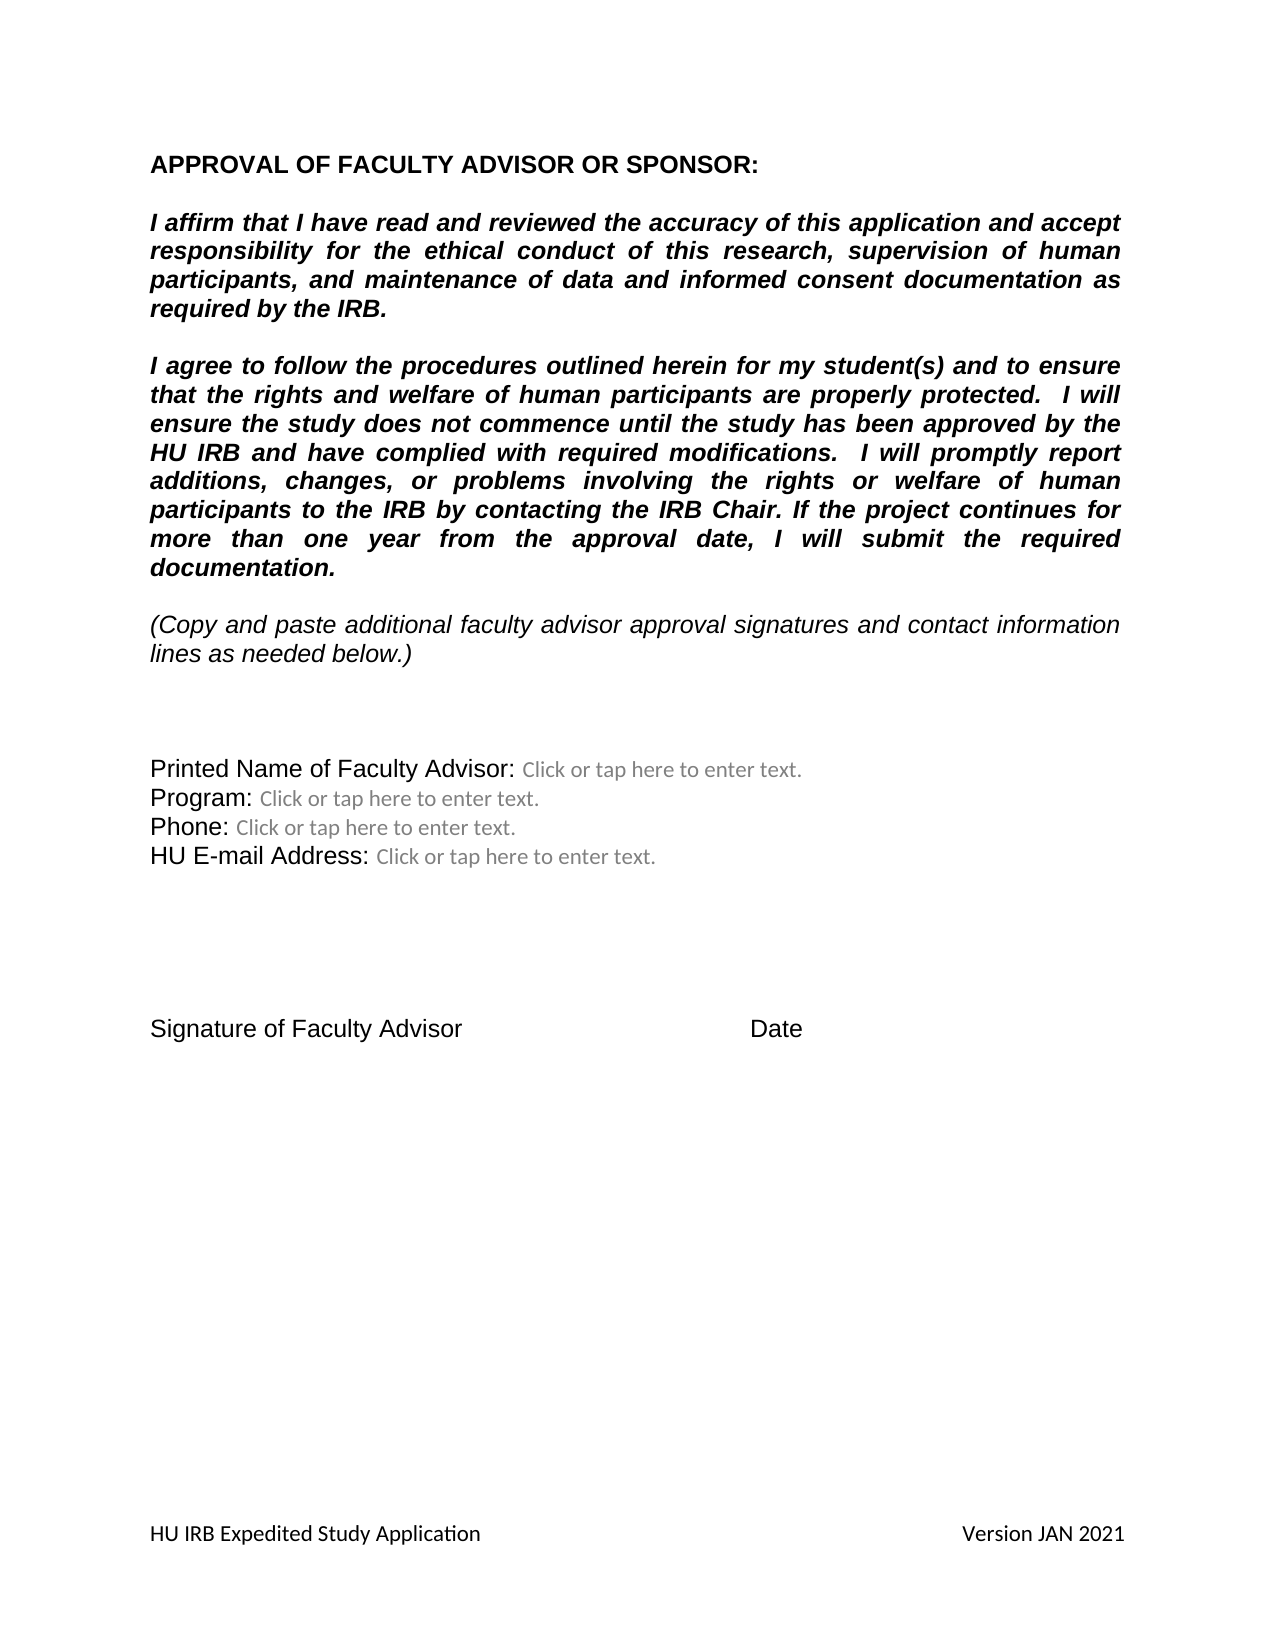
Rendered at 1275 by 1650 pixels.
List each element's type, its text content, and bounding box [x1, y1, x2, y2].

text HU E-mail Address: [150, 841, 1125, 870]
text Signature of Faculty Advisor Date [150, 1014, 1125, 1043]
text Program: [150, 783, 1125, 812]
text I agree to follow the procedures outlined herein for my student(s) and to ensure that the rights and welfare of human participants are properly protected. I will ensure the study does not commence until the study has been approved by the HU IRB and have complied with required modifications. I will promptly report additions, changes, or problems involving the rights or welfare of human participants to the IRB by contacting the IRB Chair. If the project continues for more than one year from the approval date, I will submit the required documentation. [150, 351, 1125, 581]
text (Copy and paste additional faculty advisor approval signatures and contact information lines as needed below.) [150, 610, 1125, 667]
text Phone: [150, 812, 1125, 841]
text APPROVAL OF FACULTY ADVISOR OR SPONSOR: [150, 150, 1125, 179]
text I affirm that I have read and reviewed the accuracy of this application and accept responsibility for the ethical conduct of this research, supervision of human participants, and maintenance of data and informed consent documentation as required by the IRB. [150, 207, 1125, 322]
text Printed Name of Faculty Advisor: [150, 754, 1125, 783]
